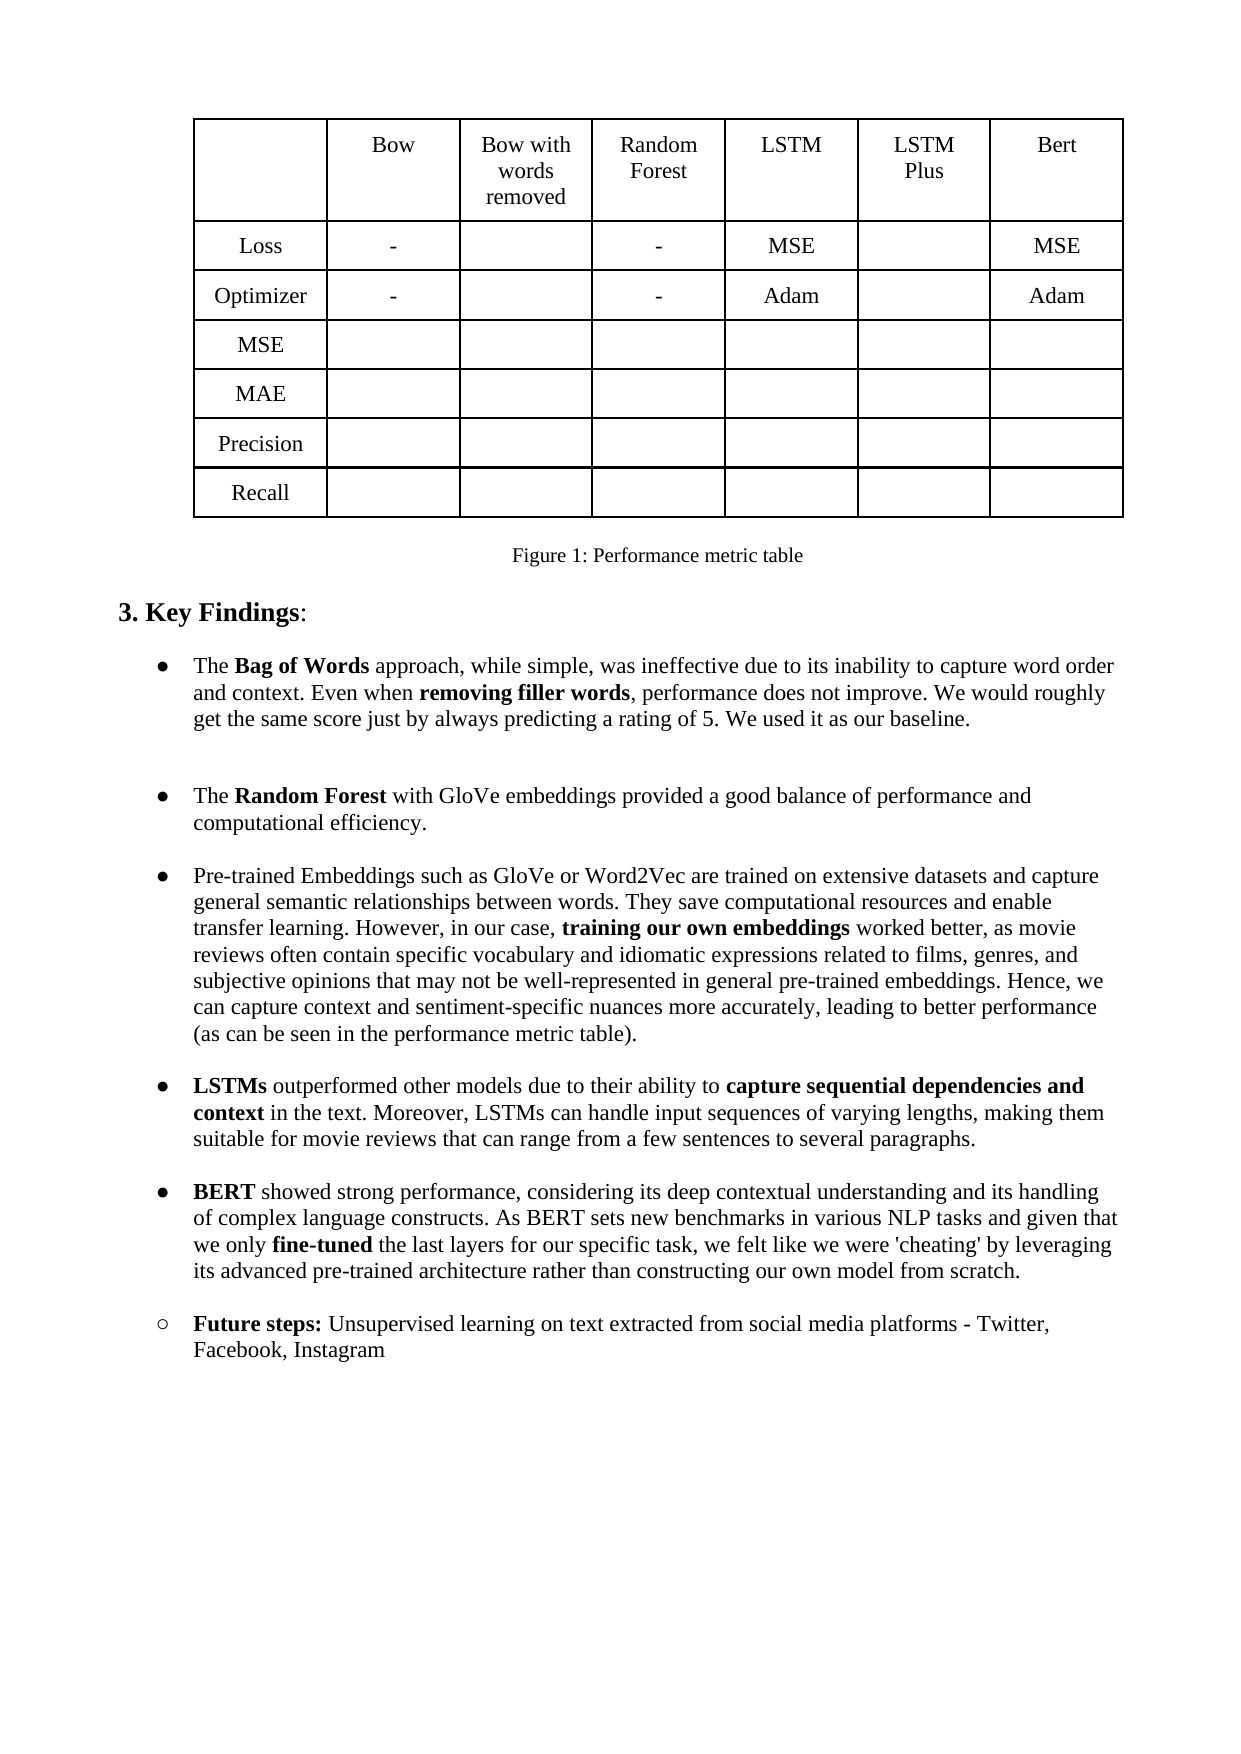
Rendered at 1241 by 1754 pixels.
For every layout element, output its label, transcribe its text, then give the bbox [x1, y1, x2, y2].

table_cell [859, 419, 989, 466]
table_cell [991, 321, 1122, 368]
table_cell [461, 370, 591, 417]
table_cell [859, 321, 989, 368]
table_cell [328, 370, 459, 417]
table_cell Adam [991, 271, 1122, 319]
table_cell Loss [195, 222, 326, 269]
list The Bag of Words approach, while simple, was ineffective due to its inability to capture word order and context. Even when removing filler words, performance does not improve. We would roughly get the same score just by always predicting a rating of 5. We used it as our baseline. [156, 652, 1122, 731]
table_cell [461, 271, 591, 319]
table_cell - [593, 271, 724, 319]
table_cell [726, 321, 857, 368]
table_cell [859, 370, 989, 417]
table_cell - [328, 222, 459, 269]
table_header LSTM [726, 120, 857, 220]
table_cell [461, 469, 591, 516]
subtitle Future steps: Unsupervised learning on text extracted from social media platforms - Twitter, Facebook, Instagram [156, 1310, 1122, 1362]
subtitle 3. Key Findings: [118, 596, 1122, 627]
table_header Bow with words removed [461, 120, 591, 220]
table_cell [593, 321, 724, 368]
table_cell [461, 321, 591, 368]
table_cell MSE [726, 222, 857, 269]
table_cell [991, 419, 1122, 466]
table_cell MSE [195, 321, 326, 368]
table_cell Recall [195, 469, 326, 516]
table_cell [461, 419, 591, 466]
table_cell - [593, 222, 724, 269]
table_cell MAE [195, 370, 326, 417]
table_cell [859, 271, 989, 319]
table_cell [593, 419, 724, 466]
list BERT showed strong performance, considering its deep contextual understanding and its handling of complex language constructs. As BERT sets new benchmarks in various NLP tasks and given that we only fine-tuned the last layers for our specific task, we felt like we were 'cheating' by leveraging its advanced pre-trained architecture rather than constructing our own model from scratch. [156, 1178, 1122, 1283]
table_cell [328, 321, 459, 368]
table_cell MSE [991, 222, 1122, 269]
table_cell Optimizer [195, 271, 326, 319]
table_cell [991, 469, 1122, 516]
list LSTMs outperformed other models due to their ability to capture sequential dependencies and context in the text. Moreover, LSTMs can handle input sequences of varying lengths, making them suitable for movie reviews that can range from a few sentences to several paragraphs. [156, 1072, 1122, 1152]
table_cell [593, 370, 724, 417]
table_cell [328, 419, 459, 466]
table_cell [726, 370, 857, 417]
table_cell [859, 222, 989, 269]
table_cell [991, 370, 1122, 417]
table_header Bow [328, 120, 459, 220]
list The Random Forest with GloVe embeddings provided a good balance of performance and computational efficiency. [156, 783, 1122, 835]
table_cell Precision [195, 419, 326, 466]
table_cell [726, 469, 857, 516]
table_header [195, 120, 326, 220]
table_cell Adam [726, 271, 857, 319]
list Pre-trained Embeddings such as GloVe or Word2Vec are trained on extensive datasets and capture general semantic relationships between words. They save computational resources and enable transfer learning. However, in our case, training our own embeddings worked better, as movie reviews often contain specific vocabulary and idiomatic expressions related to films, genres, and subjective opinions that may not be well-represented in general pre-trained embeddings. Hence, we can capture context and sentiment-specific nuances more accurately, leading to better performance (as can be seen in the performance metric table). [156, 862, 1122, 1046]
table_cell - [328, 271, 459, 319]
table_cell [859, 469, 989, 516]
table_cell [726, 419, 857, 466]
text Figure 1: Performance metric table [193, 543, 1122, 567]
table_cell [461, 222, 591, 269]
table_header LSTM Plus [859, 120, 989, 220]
table_header Random Forest [593, 120, 724, 220]
table_cell [328, 469, 459, 516]
table_header Bert [991, 120, 1122, 220]
table_cell [593, 469, 724, 516]
